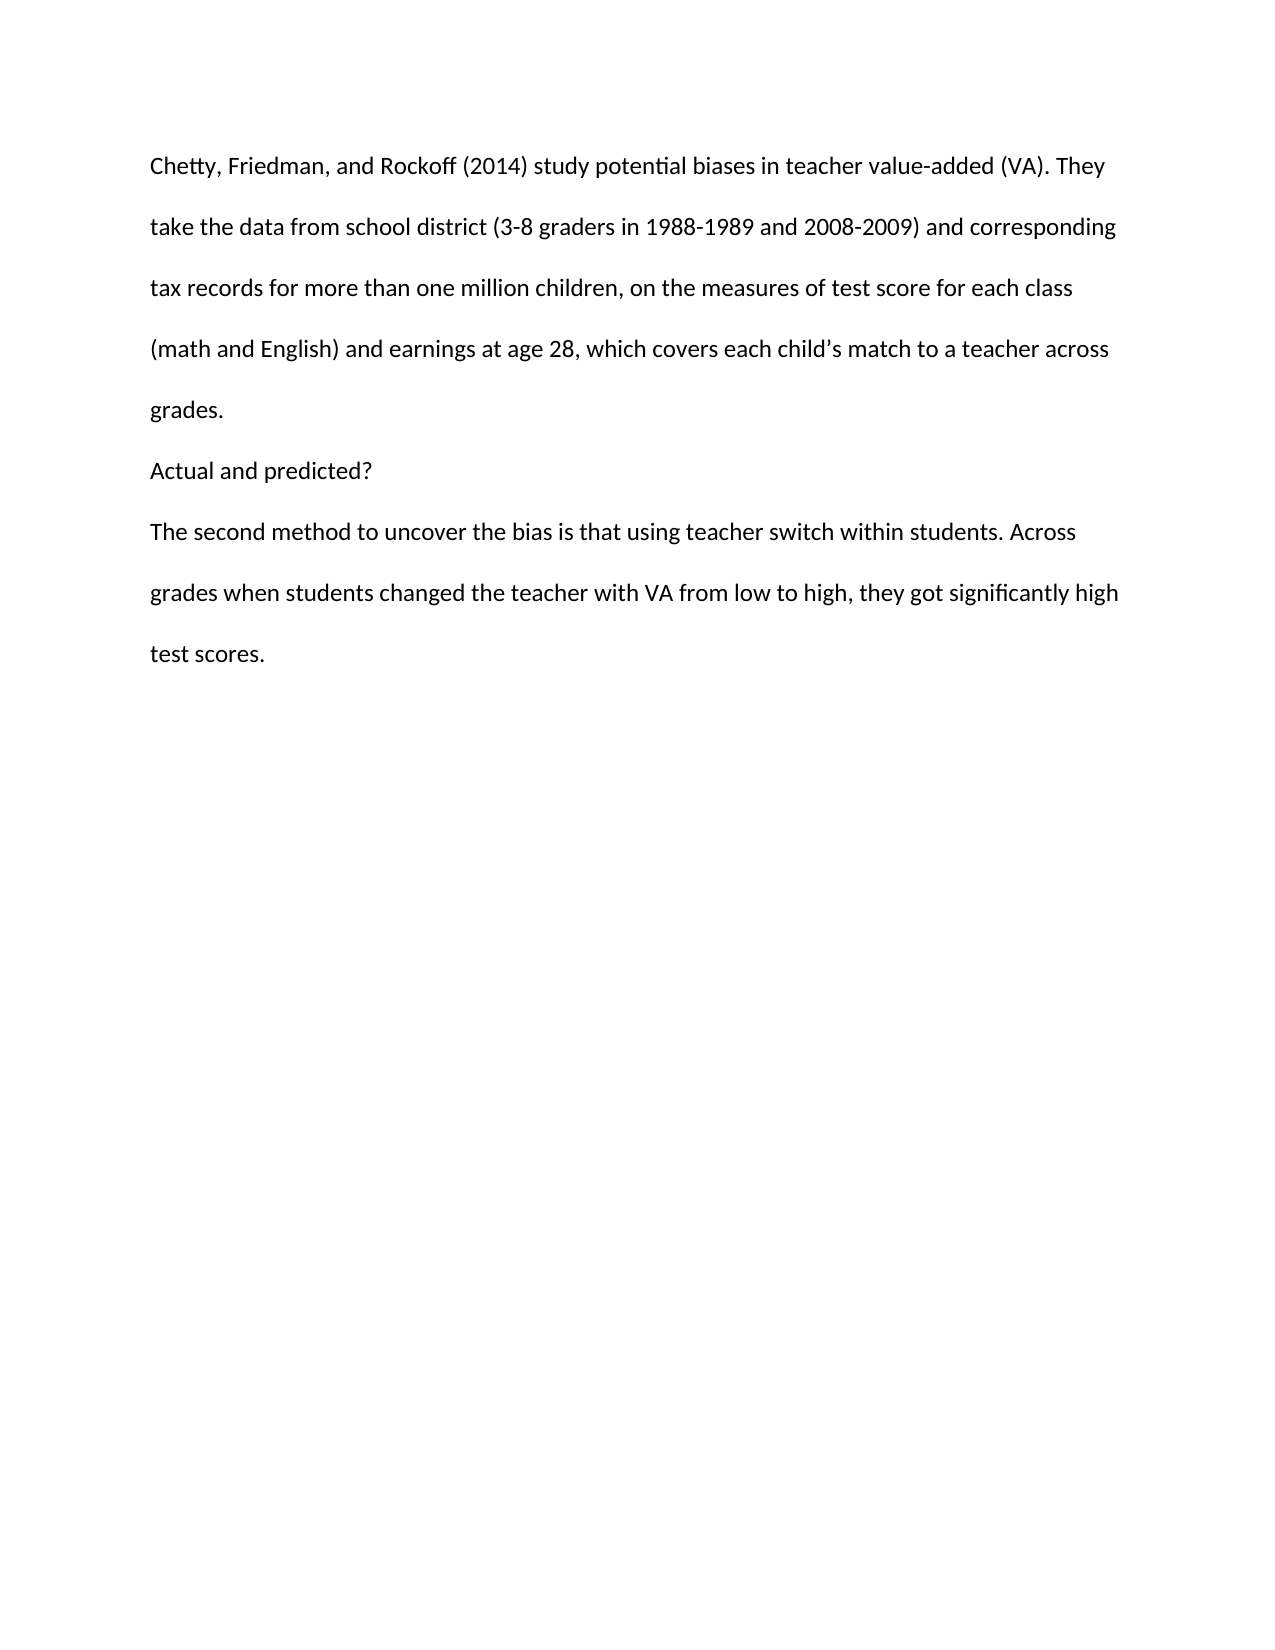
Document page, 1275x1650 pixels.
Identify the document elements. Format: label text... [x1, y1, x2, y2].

text The second method to uncover the bias is that using teacher switch within students. Across grades when students changed the teacher with VA from low to high, they got significantly high test scores. [150, 516, 1125, 669]
text Actual and predicted? [150, 455, 1125, 486]
text Chetty, Friedman, and Rockoff (2014) study potential biases in teacher value-added (VA). They take the data from school district (3-8 graders in 1988-1989 and 2008-2009) and corresponding tax records for more than one million children, on the measures of test score for each class (math and English) and earnings at age 28, which covers each child’s match to a teacher across grades. [150, 150, 1125, 425]
